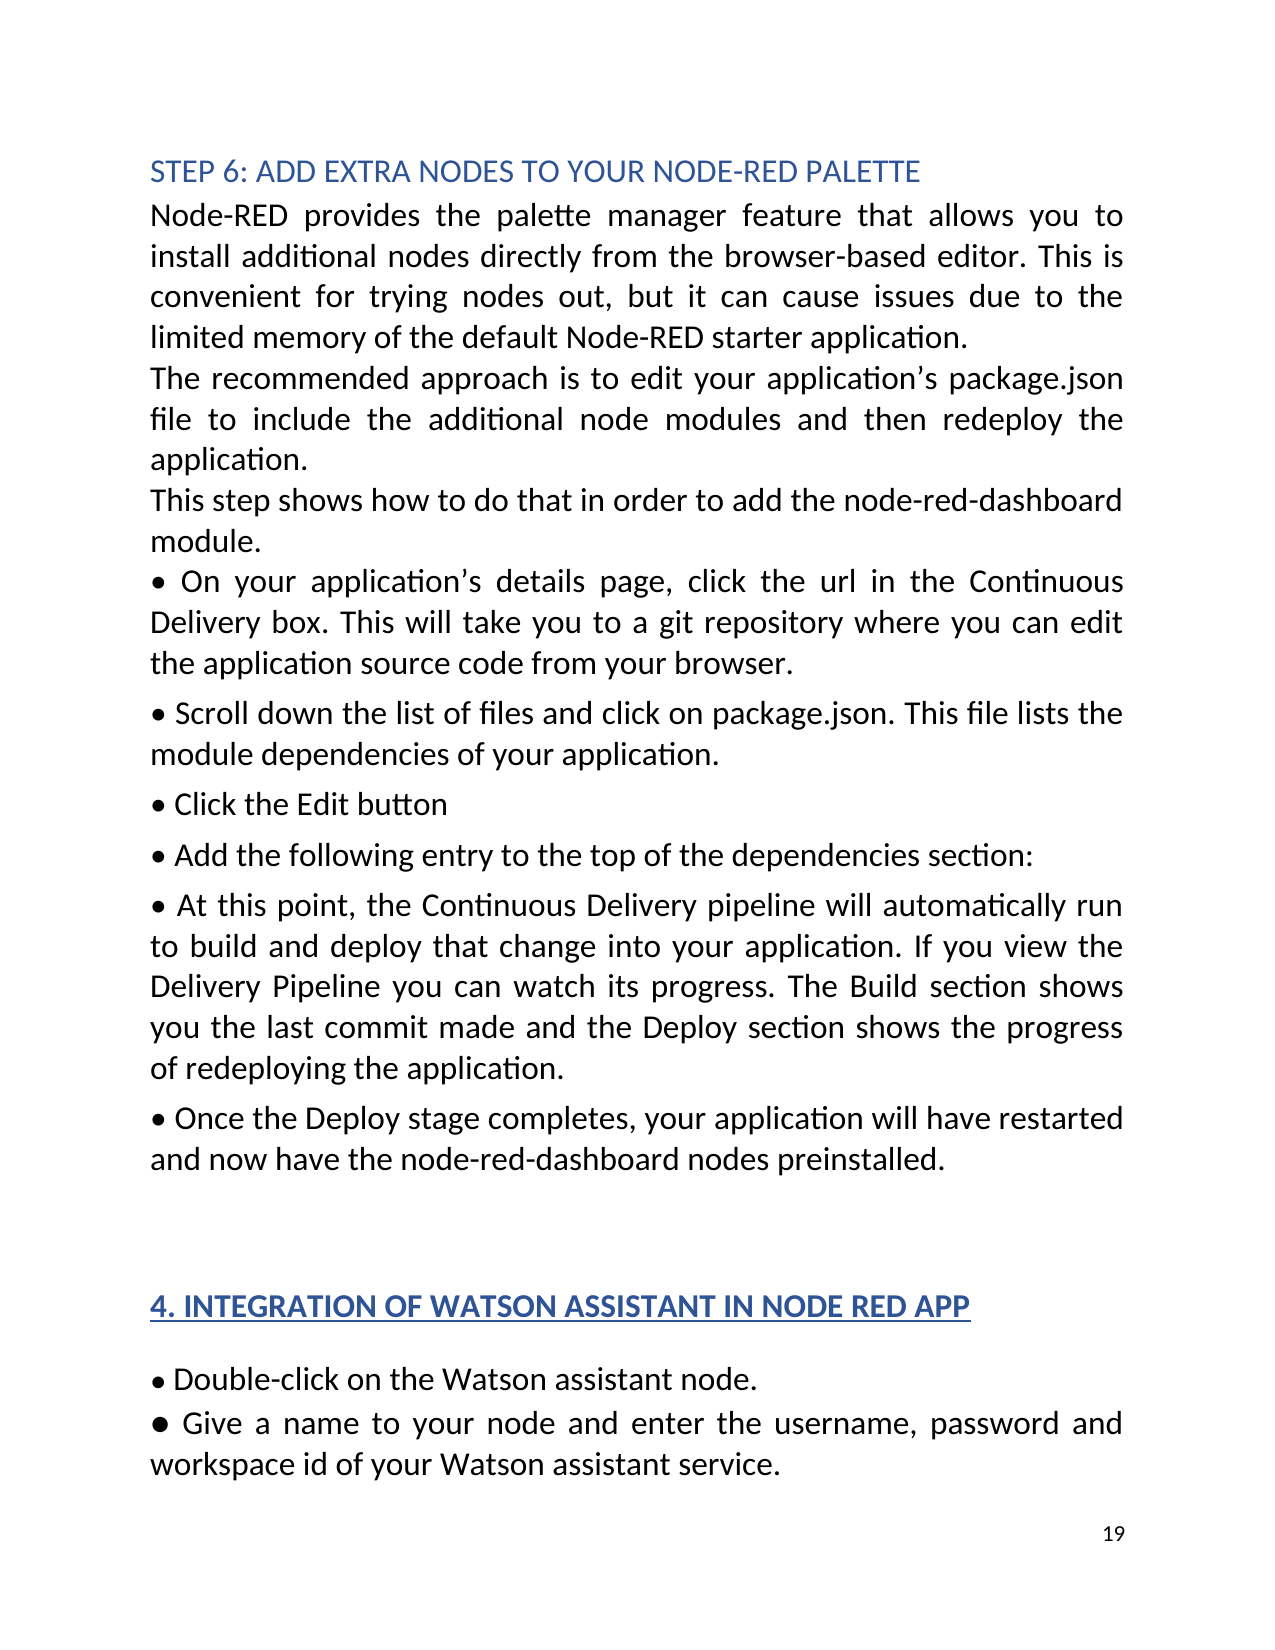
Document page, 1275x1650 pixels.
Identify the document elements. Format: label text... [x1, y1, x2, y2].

text This step shows how to do that in order to add the node-red-dashboard module. [150, 479, 1125, 561]
text • At this point, the Continuous Delivery pipeline will automatically run to build and deploy that change into your application. If you view the Delivery Pipeline you can watch its progress. The Build section shows you the last commit made and the Deploy section shows the progress of redeploying the application. [150, 884, 1125, 1088]
text • Scroll down the list of files and click on package.json. This file lists the module dependencies of your application. [150, 692, 1125, 774]
subtitle STEP 6: ADD EXTRA NODES TO YOUR NODE-RED PALETTE [150, 150, 1125, 191]
subtitle 4. INTEGRATION OF WATSON ASSISTANT IN NODE RED APP [150, 1285, 1125, 1326]
text Node-RED provides the palette manager feature that allows you to install additional nodes directly from the browser-based editor. This is convenient for trying nodes out, but it can cause issues due to the limited memory of the default Node-RED starter application. [150, 194, 1125, 357]
text ● Double-click on the Watson assistant node. [150, 1358, 1125, 1398]
text The recommended approach is to edit your application’s package.json file to include the additional node modules and then redeploy the application. [150, 357, 1125, 479]
text ● Give a name to your node and enter the username, password and workspace id of your Watson assistant service. [150, 1402, 1125, 1483]
text • Add the following entry to the top of the dependencies section: [150, 834, 1125, 874]
text • On your application’s details page, click the url in the Continuous Delivery box. This will take you to a git repository where you can edit the application source code from your browser. [150, 561, 1125, 683]
text • Once the Deploy stage completes, your application will have restarted and now have the node-red-dashboard nodes preinstalled. [150, 1097, 1125, 1179]
text • Click the Edit button [150, 783, 1125, 824]
